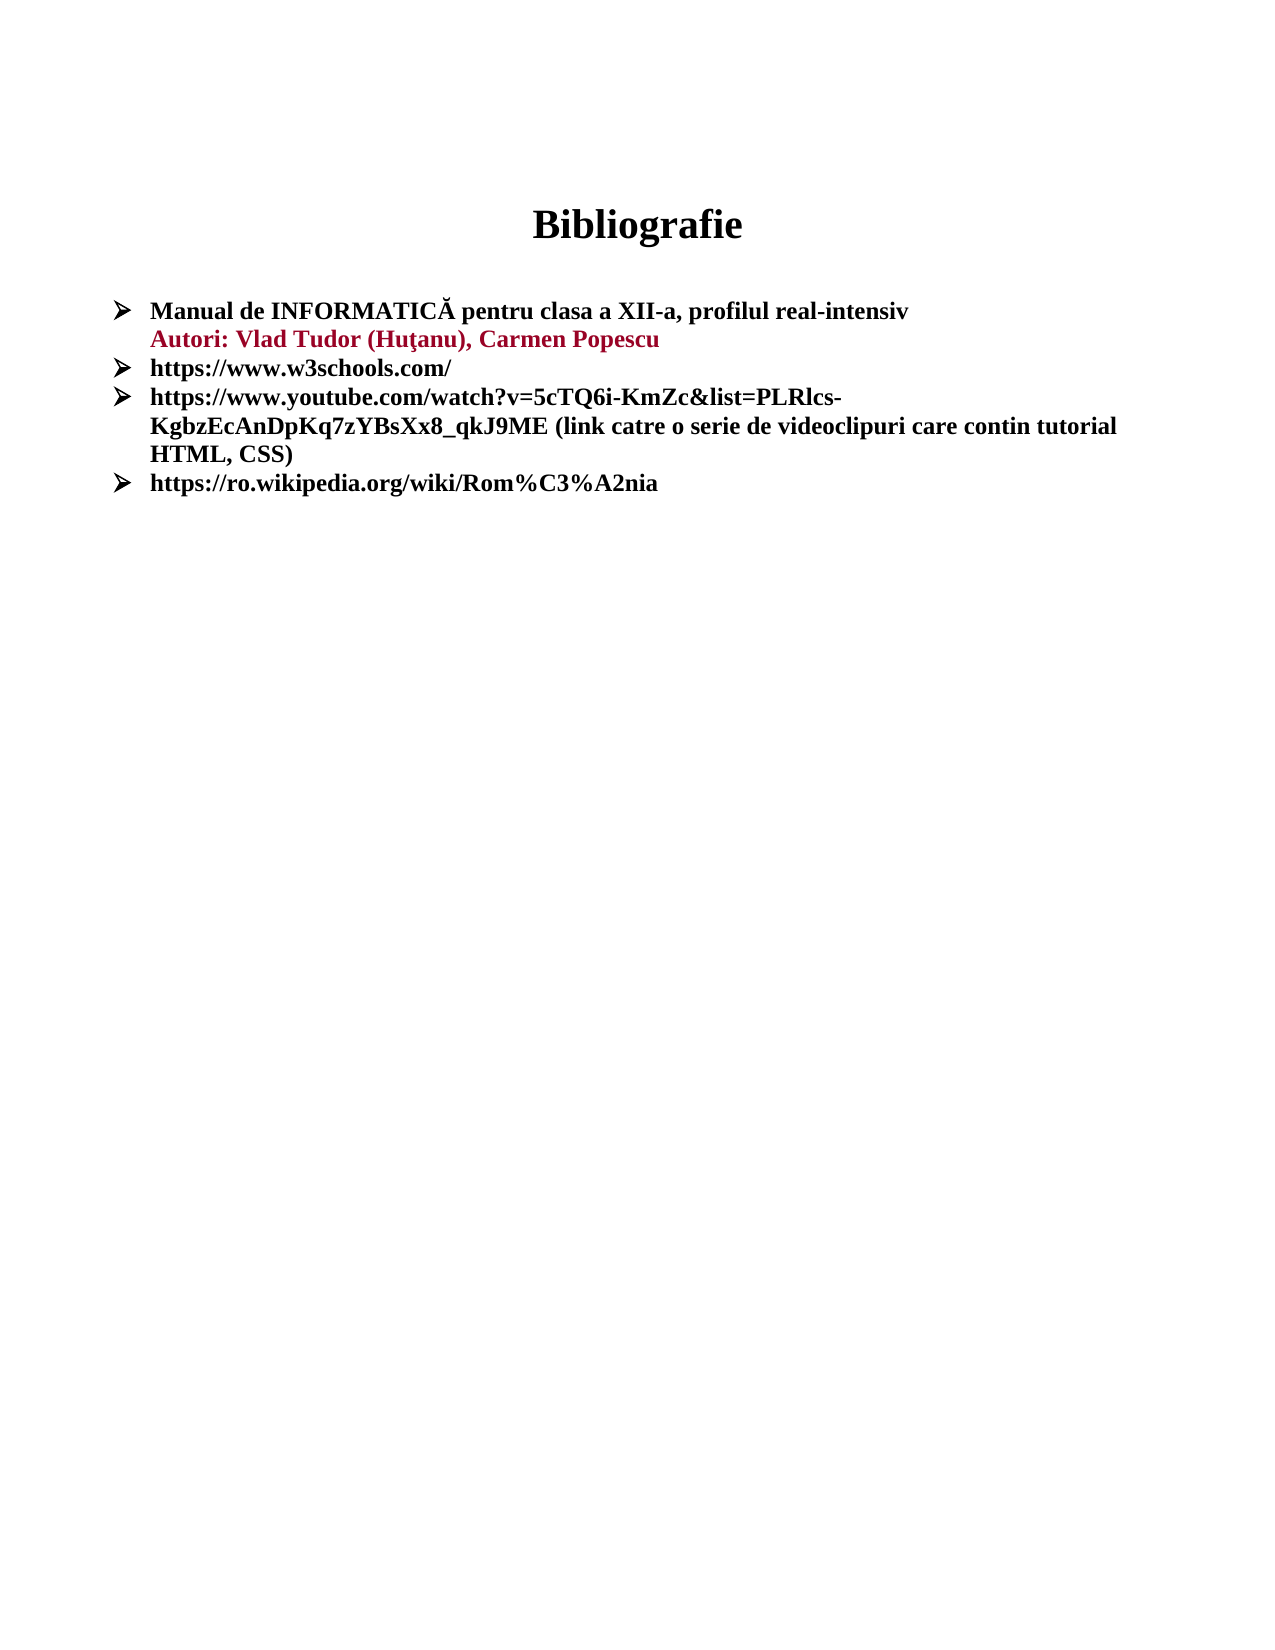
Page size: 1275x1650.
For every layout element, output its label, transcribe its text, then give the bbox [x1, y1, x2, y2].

list https://www.w3schools.com/ [112, 353, 1125, 382]
list https://www.youtube.com/watch?v=5cTQ6i-KmZc&list=PLRlcs-KgbzEcAnDpKq7zYBsXx8_qkJ9ME (link catre o serie de videoclipuri care contin tutorial HTML, CSS) [112, 382, 1125, 468]
text Autori: Vlad Tudor (Huţanu), Carmen Popescu [150, 324, 1125, 353]
subtitle Bibliografie [150, 200, 1125, 248]
list Manual de INFORMATICĂ pentru clasa a XII-a, profilul real-intensiv [112, 296, 1125, 324]
list https://ro.wikipedia.org/wiki/Rom%C3%A2nia [112, 468, 1125, 497]
